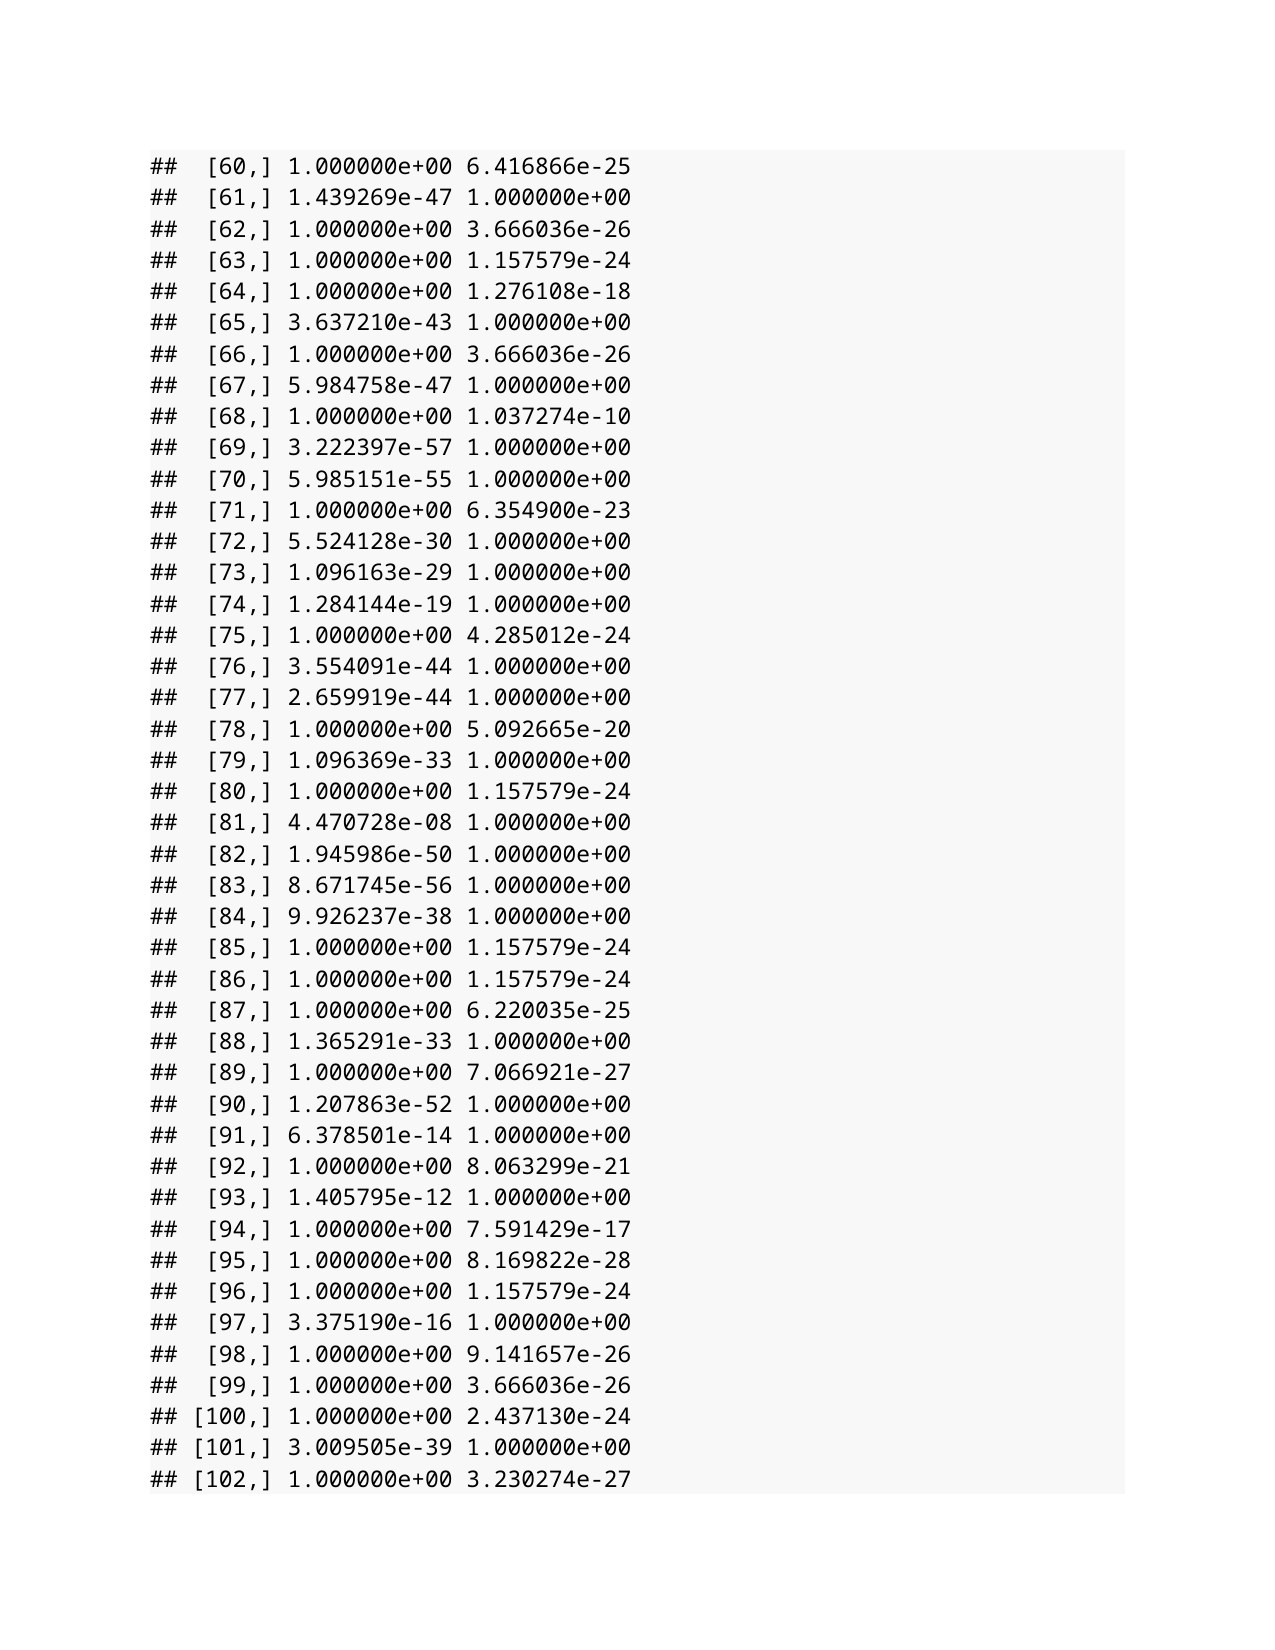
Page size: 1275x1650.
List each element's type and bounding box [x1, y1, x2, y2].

text [150, 150, 1125, 1494]
